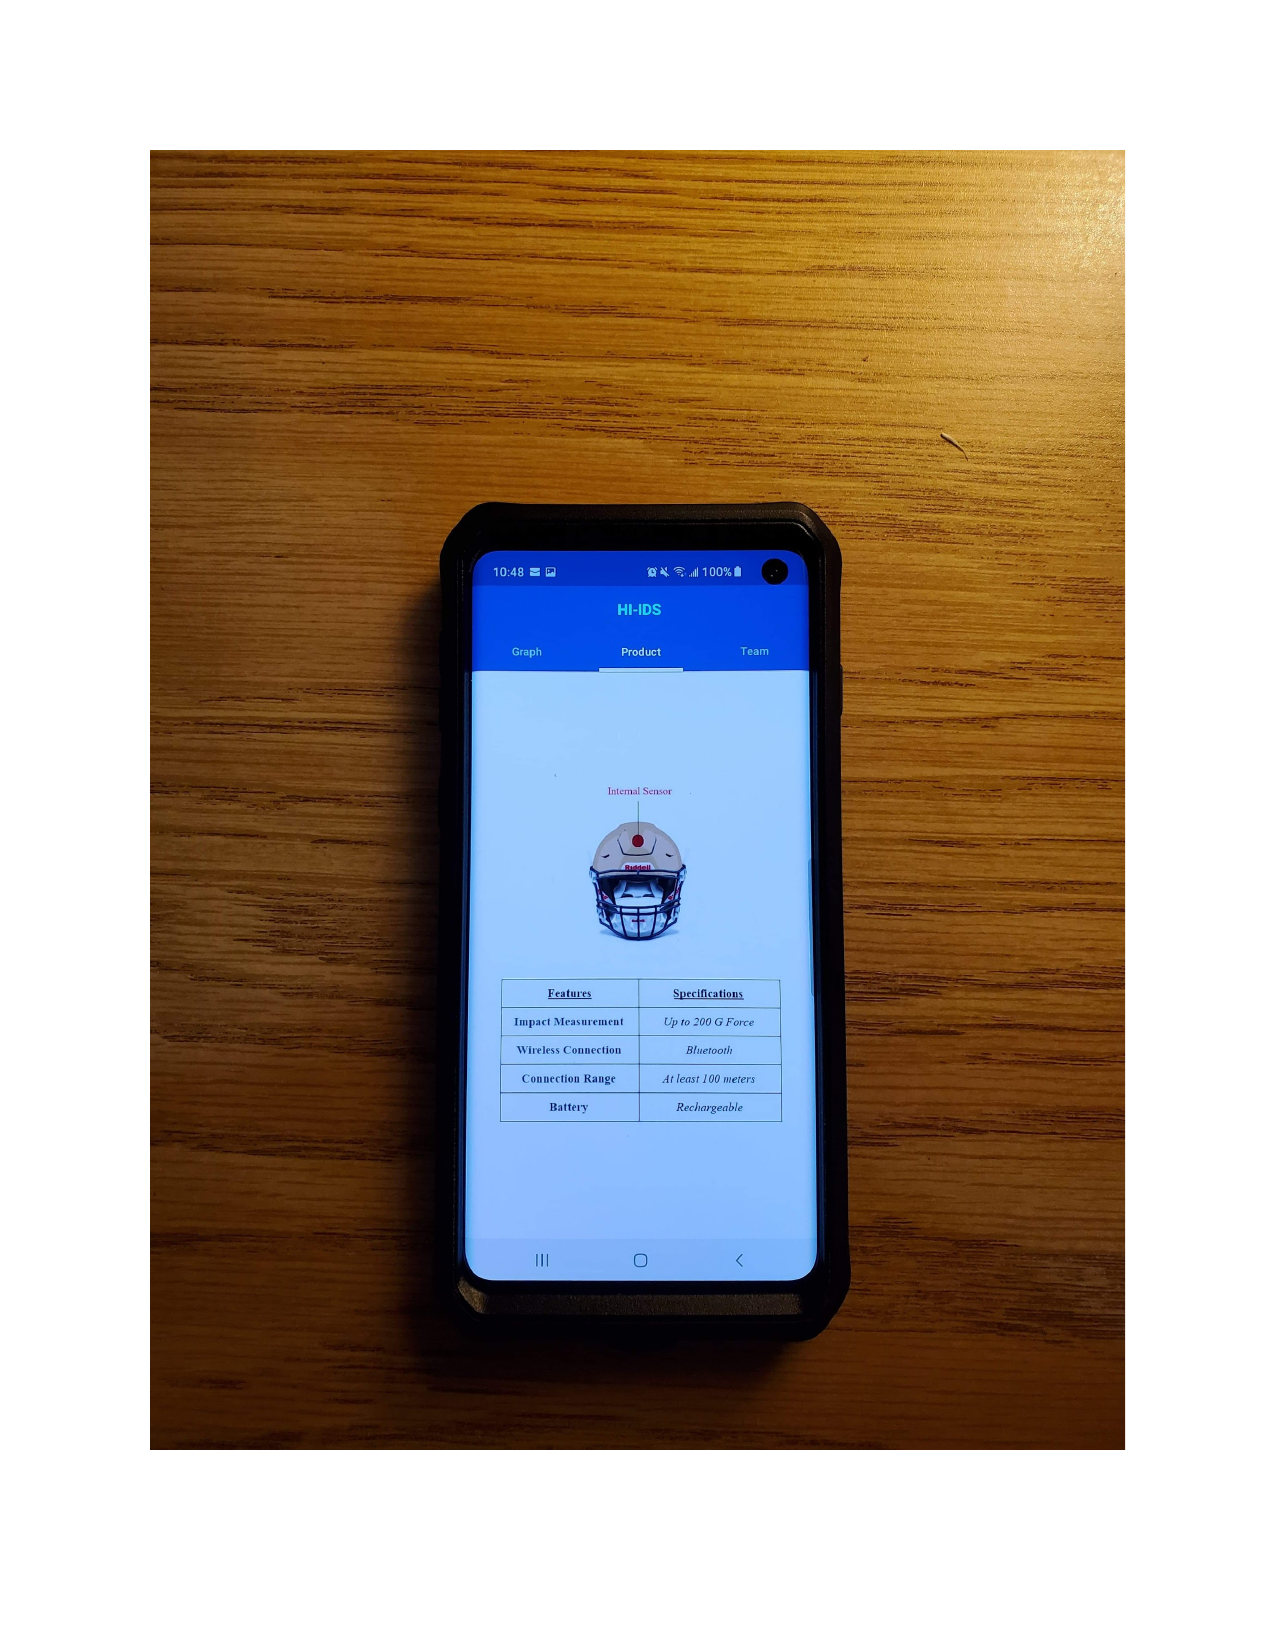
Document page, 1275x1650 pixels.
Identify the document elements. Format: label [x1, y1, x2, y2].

picture [150, 150, 1125, 1450]
